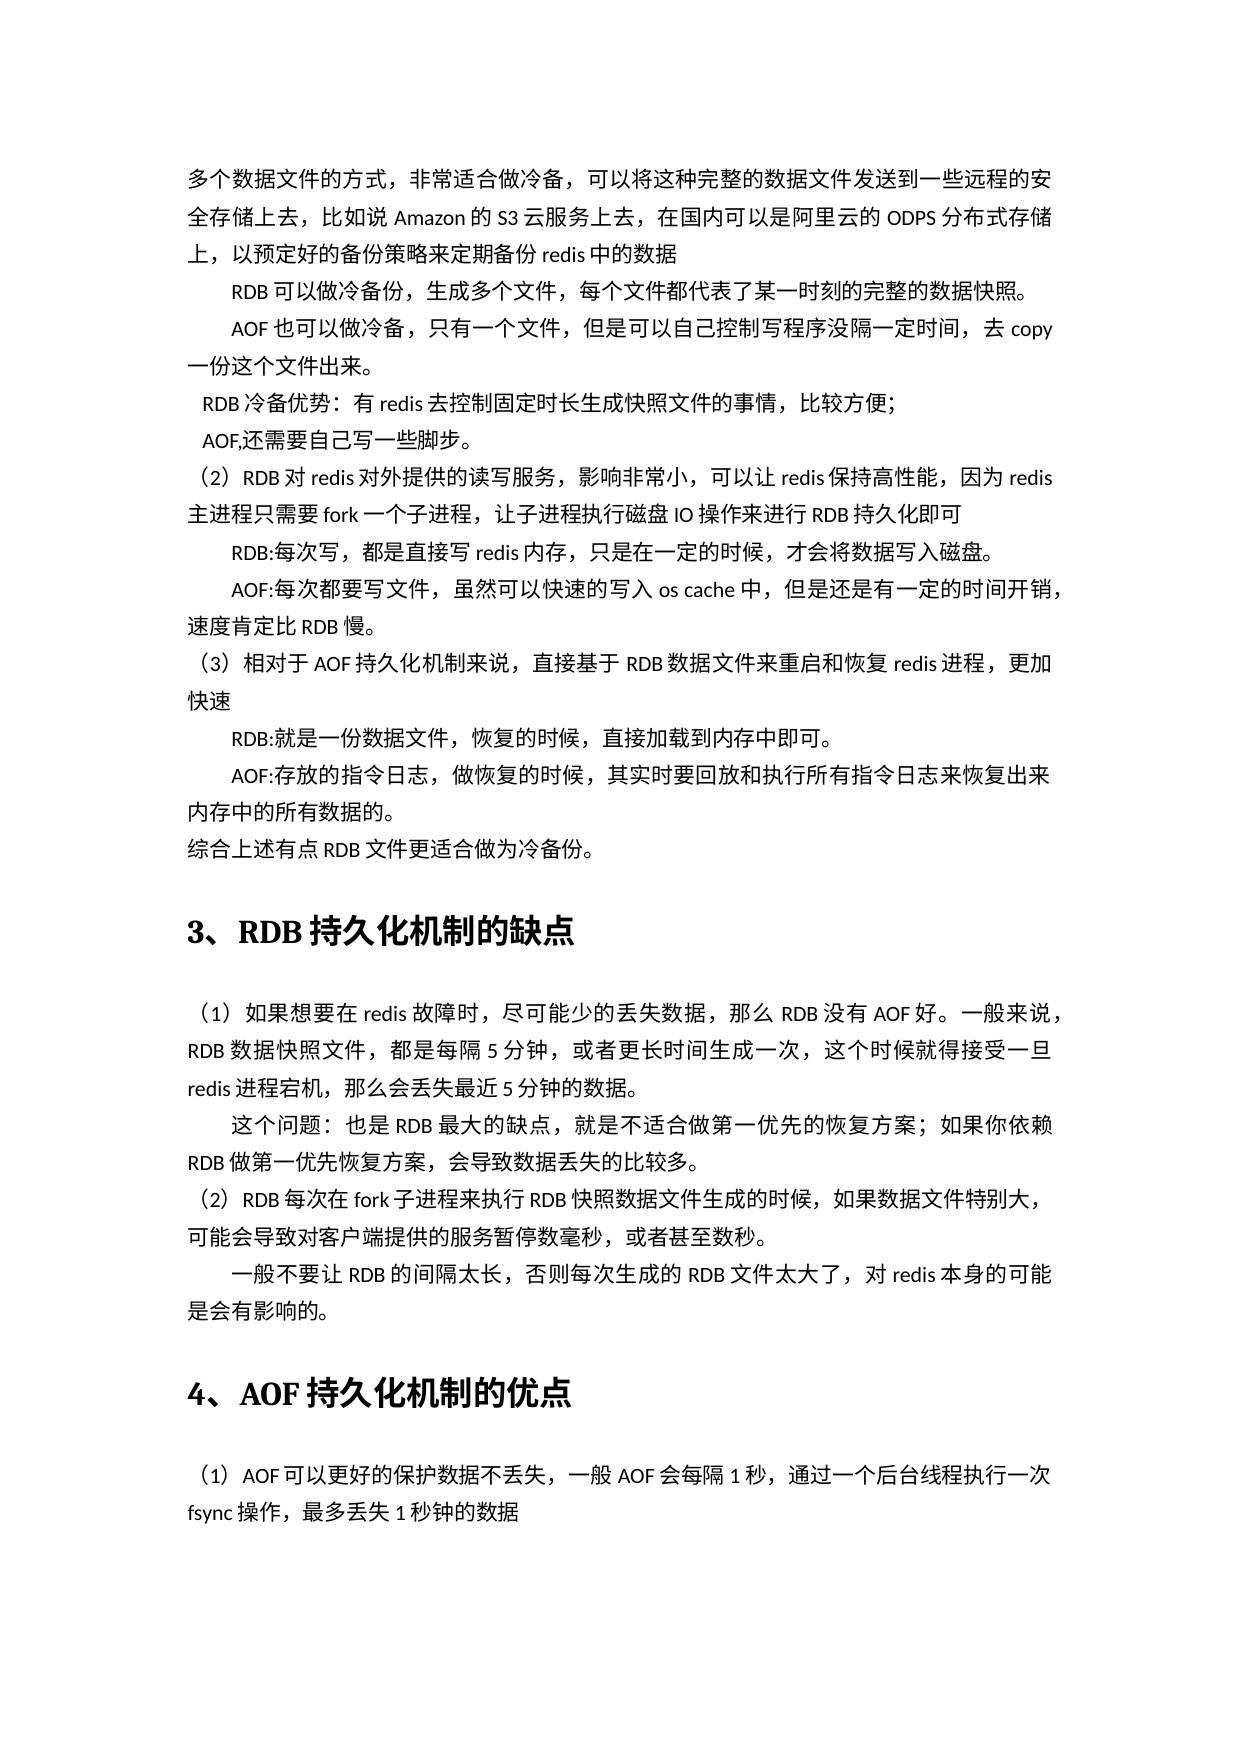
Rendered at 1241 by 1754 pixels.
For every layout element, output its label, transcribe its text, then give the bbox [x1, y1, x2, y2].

text RDB冷备优势：有redis去控制固定时长生成快照文件的事情，比较方便； [187, 385, 1053, 418]
text AOF:每次都要写文件，虽然可以快速的写入os cache中，但是还是有一定的时间开销，速度肯定比RDB慢。 [187, 571, 1053, 641]
text （1）AOF可以更好的保护数据不丢失，一般AOF会每隔1秒，通过一个后台线程执行一次fsync操作，最多丢失1秒钟的数据 [187, 1457, 1053, 1527]
text （1）如果想要在redis故障时，尽可能少的丢失数据，那么RDB没有AOF好。一般来说，RDB数据快照文件，都是每隔5分钟，或者更长时间生成一次，这个时候就得接受一旦redis进程宕机，那么会丢失最近5分钟的数据。 [187, 996, 1053, 1103]
text （3）相对于AOF持久化机制来说，直接基于RDB数据文件来重启和恢复redis进程，更加快速 [187, 646, 1053, 716]
text 综合上述有点RDB文件更适合做为冷备份。 [187, 832, 1053, 864]
text RDB:每次写，都是直接写redis内存，只是在一定的时候，才会将数据写入磁盘。 [187, 534, 1053, 567]
text AOF:存放的指令日志，做恢复的时候，其实时要回放和执行所有指令日志来恢复出来内存中的所有数据的。 [187, 758, 1053, 827]
text AOF也可以做冷备，只有一个文件，但是可以自己控制写程序没隔一定时间，去copy一份这个文件出来。 [187, 311, 1053, 381]
text （2）RDB每次在fork子进程来执行RDB快照数据文件生成的时候，如果数据文件特别大，可能会导致对客户端提供的服务暂停数毫秒，或者甚至数秒。 [187, 1182, 1053, 1252]
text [187, 162, 1053, 269]
text AOF,还需要自己写一些脚步。 [187, 423, 1053, 455]
subtitle 3、RDB持久化机制的缺点 [187, 896, 1053, 961]
subtitle 4、AOF持久化机制的优点 [187, 1358, 1053, 1423]
text RDB:就是一份数据文件，恢复的时候，直接加载到内存中即可。 [187, 720, 1053, 753]
text （2）RDB对redis对外提供的读写服务，影响非常小，可以让redis保持高性能，因为redis主进程只需要fork一个子进程，让子进程执行磁盘IO操作来进行RDB持久化即可 [187, 460, 1053, 529]
text RDB可以做冷备份，生成多个文件，每个文件都代表了某一时刻的完整的数据快照。 [187, 274, 1053, 306]
text 一般不要让RDB的间隔太长，否则每次生成的RDB文件太大了，对redis本身的可能是会有影响的。 [187, 1256, 1053, 1326]
text 这个问题：也是RDB最大的缺点，就是不适合做第一优先的恢复方案；如果你依赖RDB做第一优先恢复方案，会导致数据丢失的比较多。 [187, 1107, 1053, 1177]
